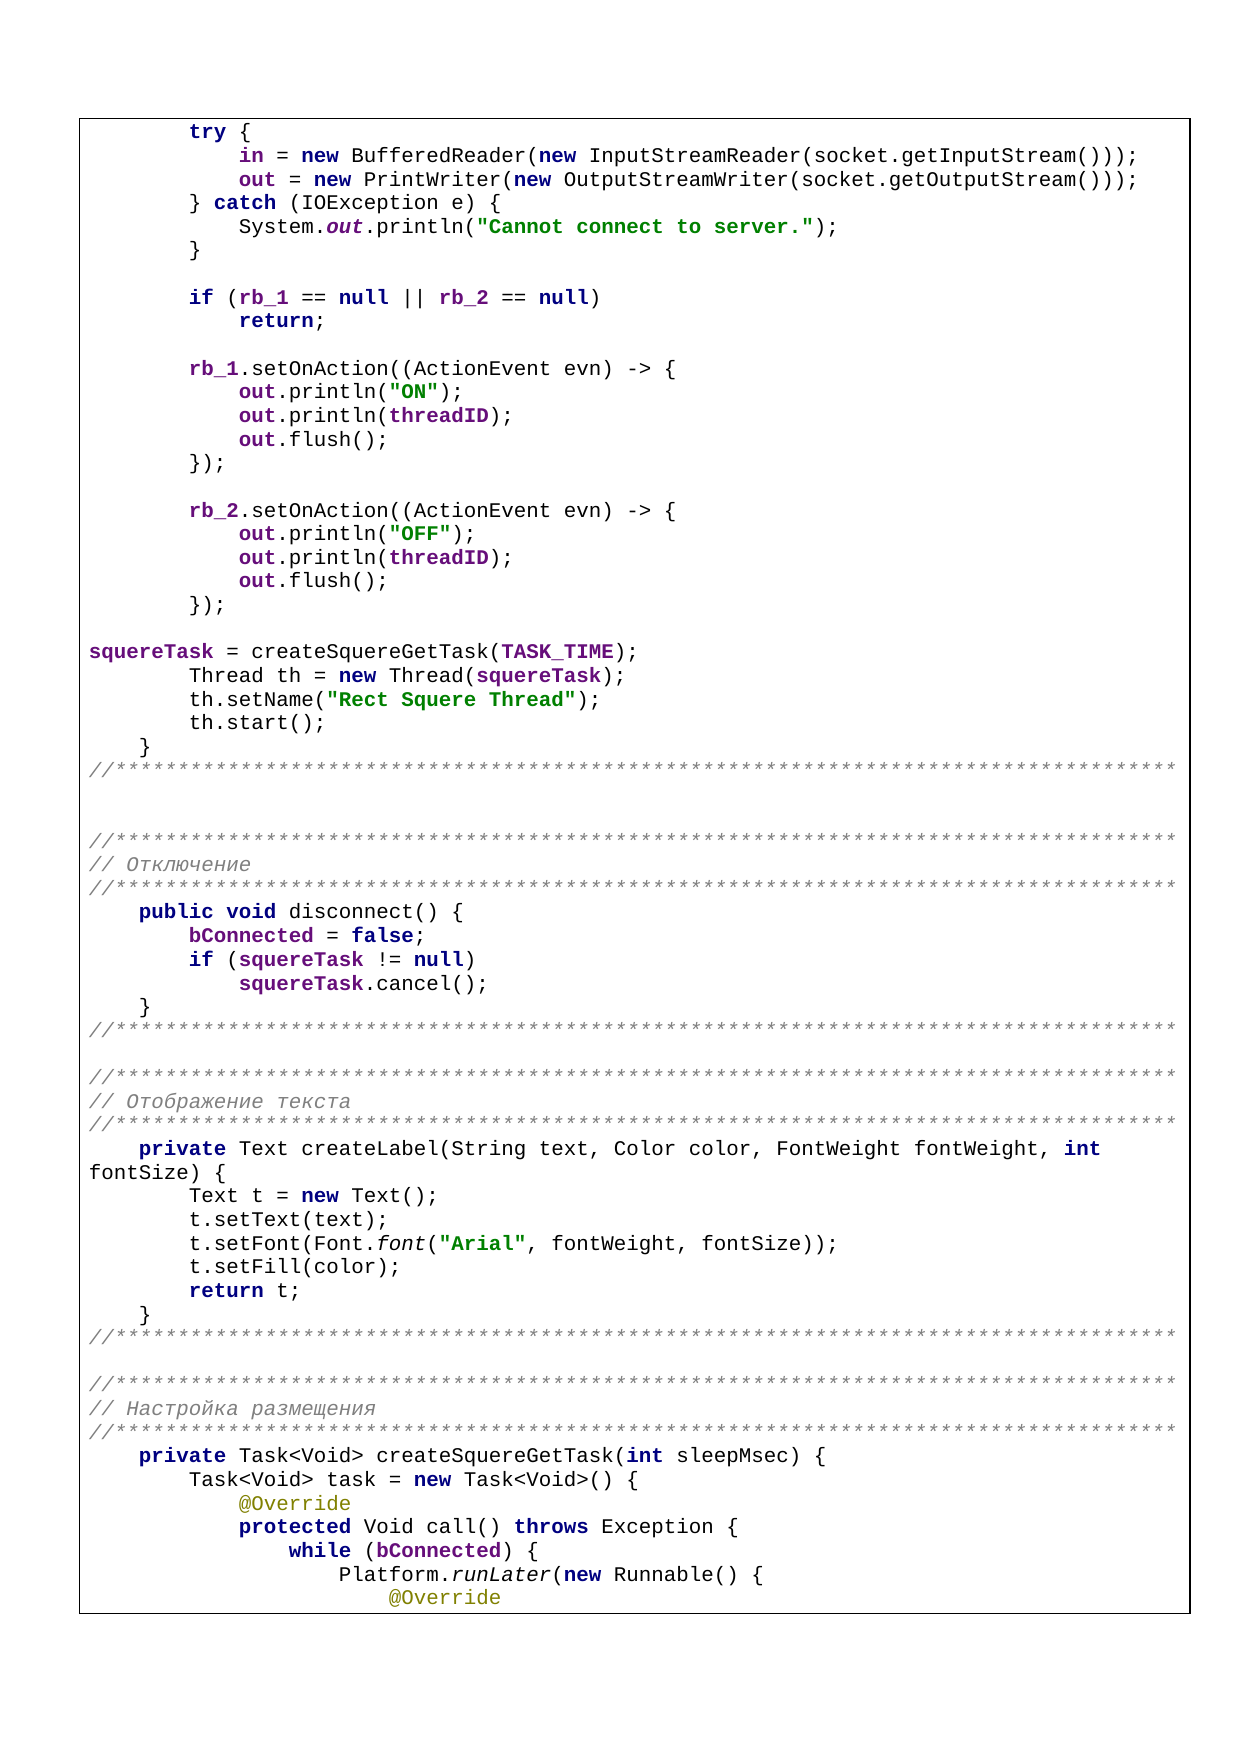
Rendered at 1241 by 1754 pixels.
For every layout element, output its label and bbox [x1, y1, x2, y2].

text [80, 119, 1189, 1613]
